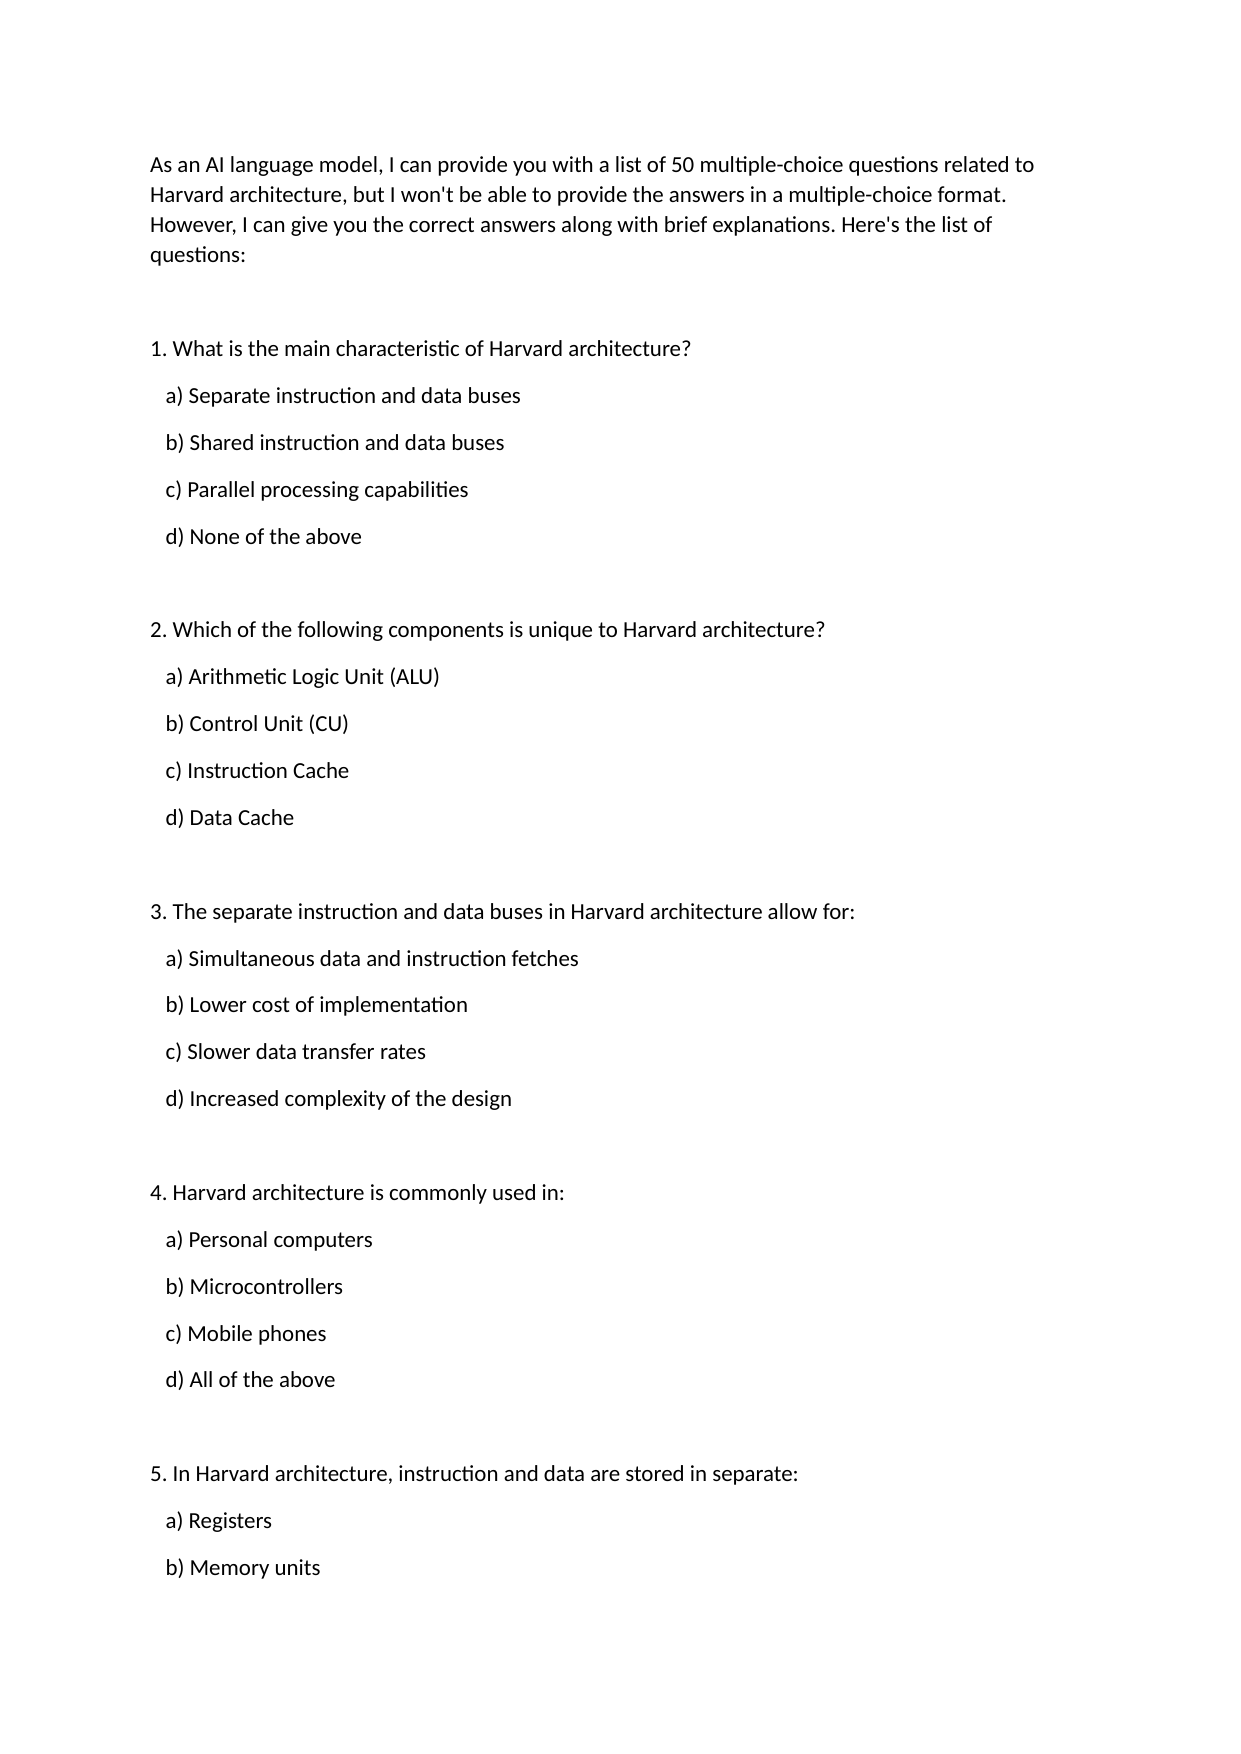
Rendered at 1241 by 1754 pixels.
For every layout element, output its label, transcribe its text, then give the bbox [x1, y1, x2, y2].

text c) Slower data transfer rates [150, 1037, 1090, 1066]
text As an AI language model, I can provide you with a list of 50 multiple-choice questions related to Harvard architecture, but I won't be able to provide the answers in a multiple-choice format. However, I can give you the correct answers along with brief explanations. Here's the list of questions: [150, 150, 1090, 269]
text 2. Which of the following components is unique to Harvard architecture? [150, 616, 1090, 644]
text c) Instruction Cache [150, 756, 1090, 784]
text a) Simultaneous data and instruction fetches [150, 944, 1090, 972]
text 5. In Harvard architecture, instruction and data are stored in separate: [150, 1459, 1090, 1487]
text b) Control Unit (CU) [150, 709, 1090, 737]
text 1. What is the main characteristic of Harvard architecture? [150, 334, 1090, 362]
text a) Arithmetic Logic Unit (ALU) [150, 662, 1090, 691]
text 4. Harvard architecture is commonly used in: [150, 1178, 1090, 1206]
text d) All of the above [150, 1366, 1090, 1394]
text c) Parallel processing capabilities [150, 475, 1090, 503]
text d) Data Cache [150, 803, 1090, 831]
text a) Registers [150, 1506, 1090, 1534]
text b) Lower cost of implementation [150, 991, 1090, 1019]
text b) Microcontrollers [150, 1272, 1090, 1300]
text b) Shared instruction and data buses [150, 428, 1090, 456]
text d) None of the above [150, 522, 1090, 550]
text 3. The separate instruction and data buses in Harvard architecture allow for: [150, 897, 1090, 925]
text c) Mobile phones [150, 1319, 1090, 1347]
text d) Increased complexity of the design [150, 1084, 1090, 1112]
text a) Personal computers [150, 1225, 1090, 1253]
text a) Separate instruction and data buses [150, 381, 1090, 409]
text b) Memory units [150, 1553, 1090, 1581]
